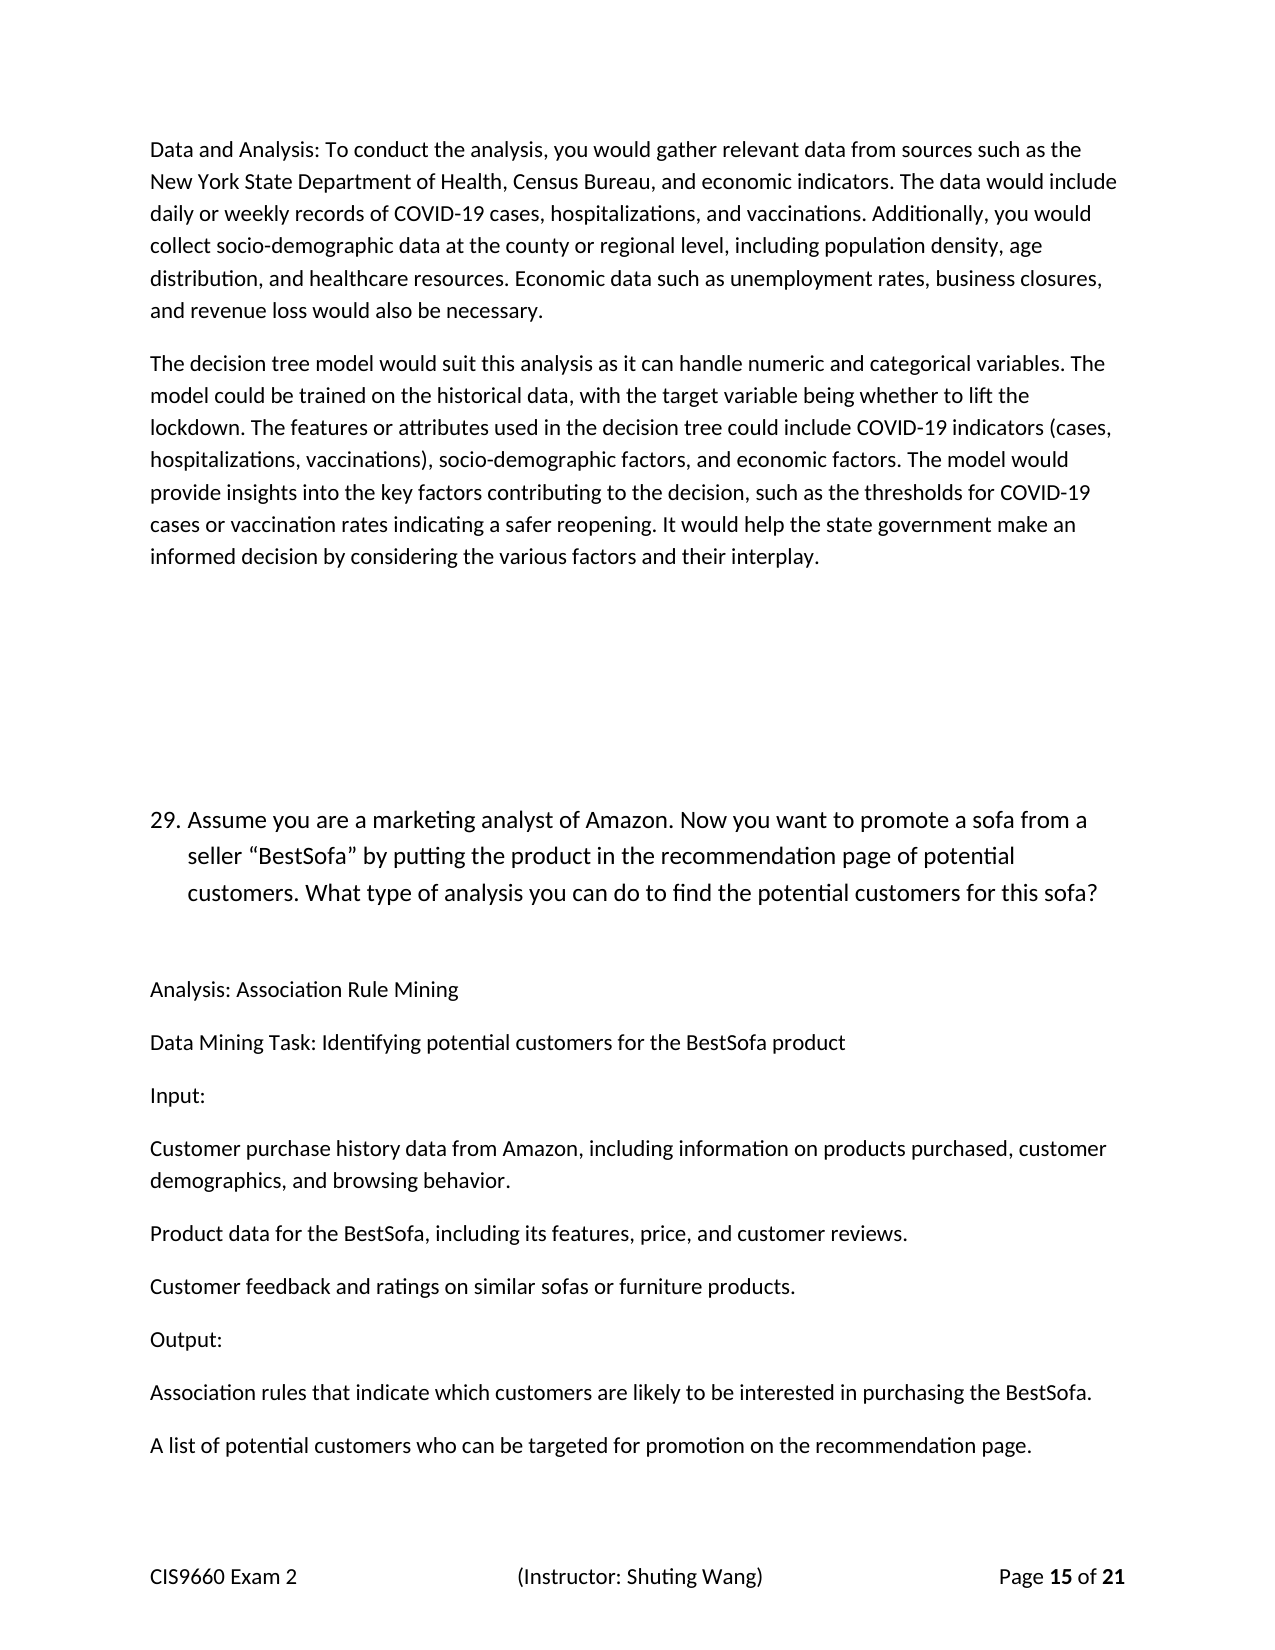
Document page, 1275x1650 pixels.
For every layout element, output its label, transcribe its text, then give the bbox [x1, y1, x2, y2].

text Product data for the BestSofa, including its features, price, and customer reviews. [150, 1219, 1125, 1247]
text Input: [150, 1081, 1125, 1109]
text Customer purchase history data from Amazon, including information on products purchased, customer demographics, and browsing behavior. [150, 1134, 1125, 1194]
text Customer feedback and ratings on similar sofas or furniture products. [150, 1272, 1125, 1300]
text Data Mining Task: Identifying potential customers for the BestSofa product [150, 1028, 1125, 1056]
text Data and Analysis: To conduct the analysis, you would gather relevant data from sources such as the New York State Department of Health, Census Bureau, and economic indicators. The data would include daily or weekly records of COVID-19 cases, hospitalizations, and vaccinations. Additionally, you would collect socio-demographic data at the county or regional level, including population density, age distribution, and healthcare resources. Economic data such as unemployment rates, business closures, and revenue loss would also be necessary. [150, 135, 1125, 324]
text Association rules that indicate which customers are likely to be interested in purchasing the BestSofa. [150, 1378, 1125, 1406]
text Output: [150, 1325, 1125, 1353]
text Analysis: Association Rule Mining [150, 975, 1125, 1003]
text The decision tree model would suit this analysis as it can handle numeric and categorical variables. The model could be trained on the historical data, with the target variable being whether to lift the lockdown. The features or attributes used in the decision tree could include COVID-19 indicators (cases, hospitalizations, vaccinations), socio-demographic factors, and economic factors. The model would provide insights into the key factors contributing to the decision, such as the thresholds for COVID-19 cases or vaccination rates indicating a safer reopening. It would help the state government make an informed decision by considering the various factors and their interplay. [150, 349, 1125, 570]
text A list of potential customers who can be targeted for promotion on the recommendation page. [150, 1431, 1125, 1459]
list Assume you are a marketing analyst of Amazon. Now you want to promote a sofa from a seller “BestSofa” by putting the product in the recommendation page of potential customers. What type of analysis you can do to find the potential customers for this sofa? [150, 804, 1125, 907]
